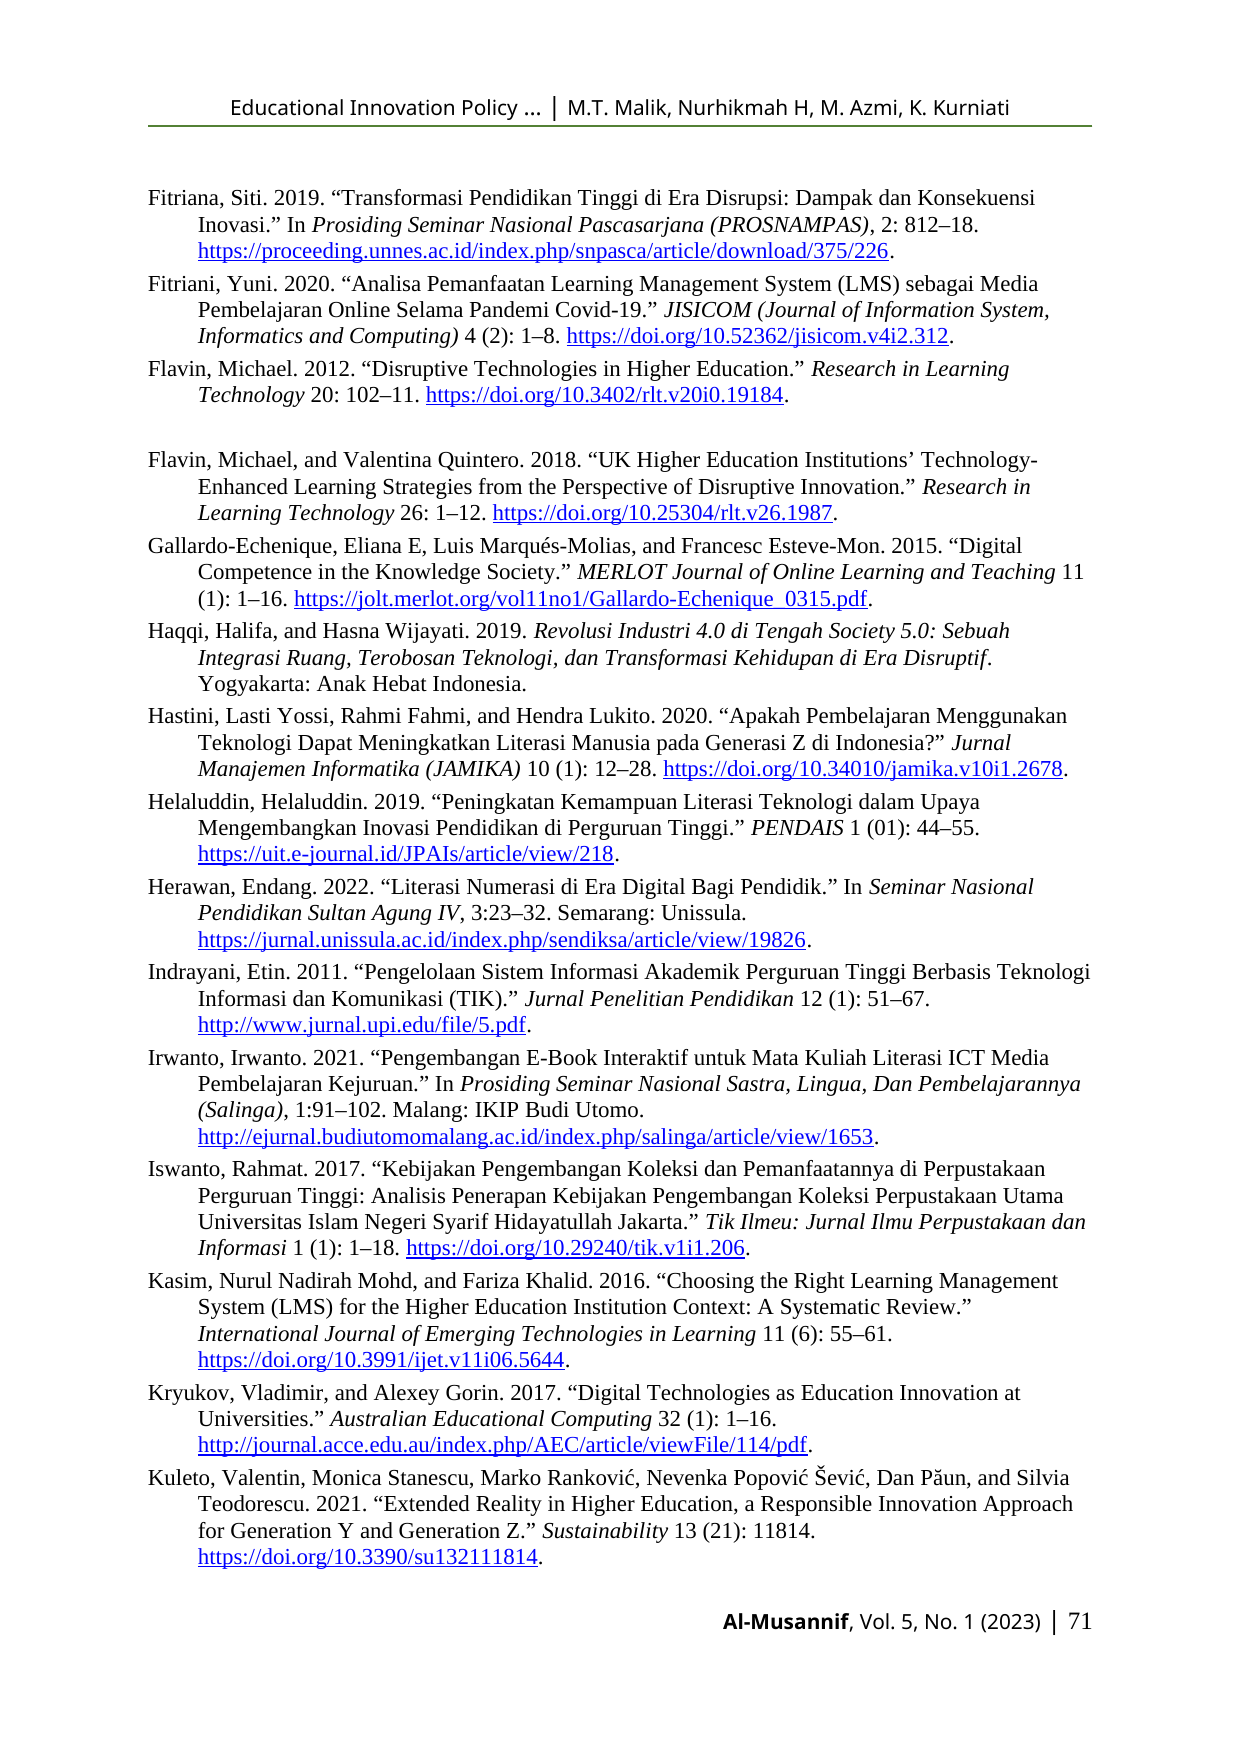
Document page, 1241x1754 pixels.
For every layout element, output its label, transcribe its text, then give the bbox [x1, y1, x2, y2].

text Kryukov, Vladimir, and Alexey Gorin. 2017. “Digital Technologies as Education Innovation at Universities.” Australian Educational Computing 32 (1): 1–16. http://journal.acce.edu.au/index.php/AEC/article/viewFile/114/pdf. [148, 1379, 1092, 1458]
text Kuleto, Valentin, Monica Stanescu, Marko Ranković, Nevenka Popović Šević, Dan Păun, and Silvia Teodorescu. 2021. “Extended Reality in Higher Education, a Responsible Innovation Approach for Generation Y and Generation Z.” Sustainability 13 (21): 11814. https://doi.org/10.3390/su132111814. [148, 1464, 1092, 1569]
text Irwanto, Irwanto. 2021. “Pengembangan E-Book Interaktif untuk Mata Kuliah Literasi ICT Media Pembelajaran Kejuruan.” In Prosiding Seminar Nasional Sastra, Lingua, Dan Pembelajarannya (Salinga), 1:91–102. Malang: IKIP Budi Utomo. http://ejurnal.budiutomomalang.ac.id/index.php/salinga/article/view/1653. [148, 1044, 1092, 1149]
text Herawan, Endang. 2022. “Literasi Numerasi di Era Digital Bagi Pendidik.” In Seminar Nasional Pendidikan Sultan Agung IV, 3:23–32. Semarang: Unissula. https://jurnal.unissula.ac.id/index.php/sendiksa/article/view/19826. [148, 873, 1092, 952]
text Helaluddin, Helaluddin. 2019. “Peningkatan Kemampuan Literasi Teknologi dalam Upaya Mengembangkan Inovasi Pendidikan di Perguruan Tinggi.” PENDAIS 1 (01): 44–55. https://uit.e-journal.id/JPAIs/article/view/218. [148, 788, 1092, 867]
text Haqqi, Halifa, and Hasna Wijayati. 2019. Revolusi Industri 4.0 di Tengah Society 5.0: Sebuah Integrasi Ruang, Terobosan Teknologi, dan Transformasi Kehidupan di Era Disruptif. Yogyakarta: Anak Hebat Indonesia. [148, 617, 1092, 696]
text Iswanto, Rahmat. 2017. “Kebijakan Pengembangan Koleksi dan Pemanfaatannya di Perpustakaan Perguruan Tinggi: Analisis Penerapan Kebijakan Pengembangan Koleksi Perpustakaan Utama Universitas Islam Negeri Syarif Hidayatullah Jakarta.” Tik Ilmeu: Jurnal Ilmu Perpustakaan dan Informasi 1 (1): 1–18. https://doi.org/10.29240/tik.v1i1.206. [148, 1155, 1092, 1261]
text Fitriana, Siti. 2019. “Transformasi Pendidikan Tinggi di Era Disrupsi: Dampak dan Konsekuensi Inovasi.” In Prosiding Seminar Nasional Pascasarjana (PROSNAMPAS), 2: 812–18. https://proceeding.unnes.ac.id/index.php/snpasca/article/download/375/226. [148, 184, 1092, 263]
text Indrayani, Etin. 2011. “Pengelolaan Sistem Informasi Akademik Perguruan Tinggi Berbasis Teknologi Informasi dan Komunikasi (TIK).” Jurnal Penelitian Pendidikan 12 (1): 51–67. http://www.jurnal.upi.edu/file/5.pdf. [148, 958, 1092, 1037]
text Kasim, Nurul Nadirah Mohd, and Fariza Khalid. 2016. “Choosing the Right Learning Management System (LMS) for the Higher Education Institution Context: A Systematic Review.” International Journal of Emerging Technologies in Learning 11 (6): 55–61. https://doi.org/10.3991/ijet.v11i06.5644. [148, 1267, 1092, 1372]
text Fitriani, Yuni. 2020. “Analisa Pemanfaatan Learning Management System (LMS) sebagai Media Pembelajaran Online Selama Pandemi Covid-19.” JISICOM (Journal of Information System, Informatics and Computing) 4 (2): 1–8. https://doi.org/10.52362/jisicom.v4i2.312. [148, 270, 1092, 349]
text Flavin, Michael. 2012. “Disruptive Technologies in Higher Education.” Research in Learning Technology 20: 102–11. https://doi.org/10.3402/rlt.v20i0.19184. [148, 355, 1092, 408]
text Gallardo-Echenique, Eliana E, Luis Marqués-Molias, and Francesc Esteve-Mon. 2015. “Digital Competence in the Knowledge Society.” MERLOT Journal of Online Learning and Teaching 11 (1): 1–16. https://jolt.merlot.org/vol11no1/Gallardo-Echenique_0315.pdf. [148, 532, 1092, 611]
text Flavin, Michael, and Valentina Quintero. 2018. “UK Higher Education Institutions’ Technology-Enhanced Learning Strategies from the Perspective of Disruptive Innovation.” Research in Learning Technology 26: 1–12. https://doi.org/10.25304/rlt.v26.1987. [148, 447, 1092, 526]
text Hastini, Lasti Yossi, Rahmi Fahmi, and Hendra Lukito. 2020. “Apakah Pembelajaran Menggunakan Teknologi Dapat Meningkatkan Literasi Manusia pada Generasi Z di Indonesia?” Jurnal Manajemen Informatika (JAMIKA) 10 (1): 12–28. https://doi.org/10.34010/jamika.v10i1.2678. [148, 702, 1092, 782]
